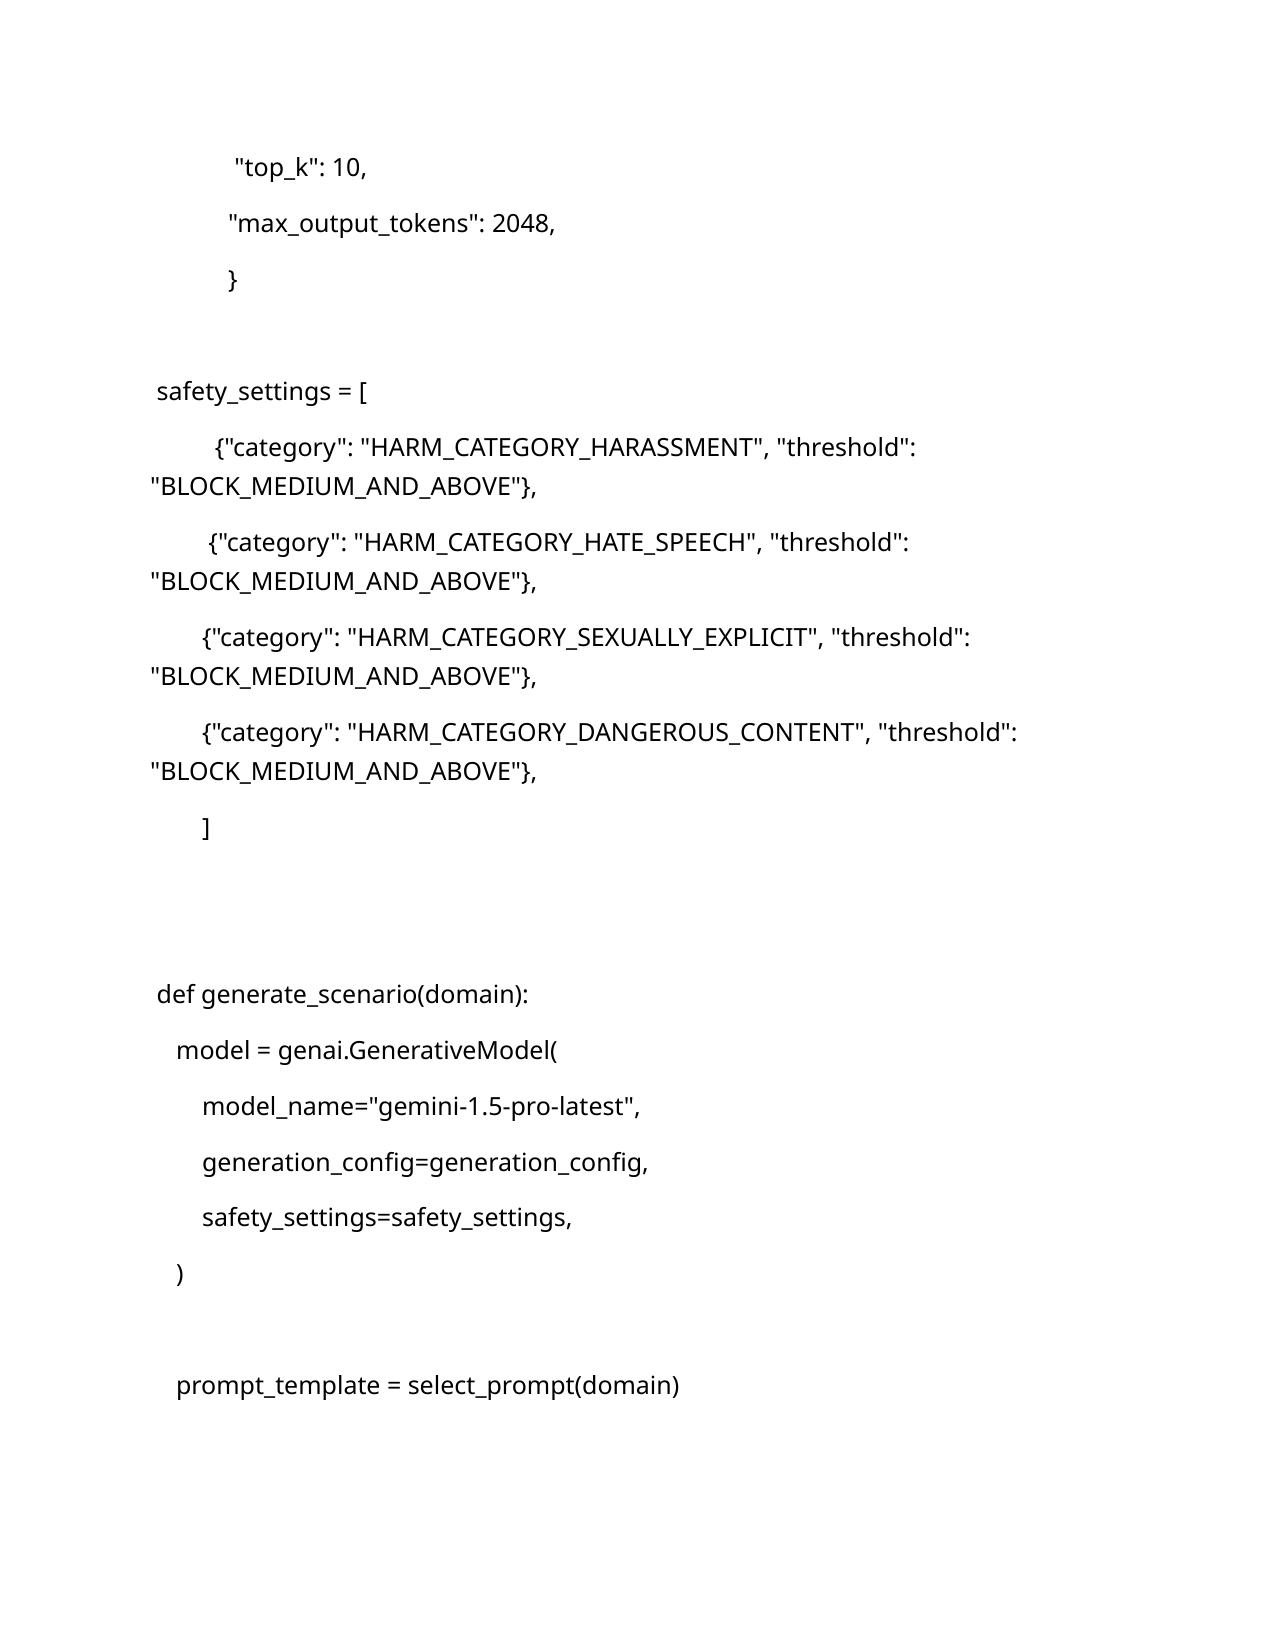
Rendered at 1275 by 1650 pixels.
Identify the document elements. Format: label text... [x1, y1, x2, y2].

text ) [150, 1256, 1125, 1290]
text generation_config=generation_config, [150, 1144, 1125, 1178]
text {"category": "HARM_CATEGORY_HATE_SPEECH", "threshold": "BLOCK_MEDIUM_AND_ABOVE"}, [150, 524, 1125, 597]
text "top_k": 10, [150, 150, 1125, 184]
text def generate_scenario(domain): [150, 977, 1125, 1011]
text ] [150, 809, 1125, 843]
text } [150, 262, 1125, 296]
text model = genai.GenerativeModel( [150, 1032, 1125, 1067]
text prompt_template = select_prompt(domain) [150, 1367, 1125, 1402]
text {"category": "HARM_CATEGORY_SEXUALLY_EXPLICIT", "threshold": "BLOCK_MEDIUM_AND_ABOVE"}, [150, 619, 1125, 692]
text {"category": "HARM_CATEGORY_HARASSMENT", "threshold": "BLOCK_MEDIUM_AND_ABOVE"}, [150, 429, 1125, 502]
text "max_output_tokens": 2048, [150, 206, 1125, 240]
text safety_settings = [ [150, 373, 1125, 407]
text {"category": "HARM_CATEGORY_DANGEROUS_CONTENT", "threshold": "BLOCK_MEDIUM_AND_ABOVE"}, [150, 714, 1125, 787]
text model_name="gemini-1.5-pro-latest", [150, 1088, 1125, 1122]
text safety_settings=safety_settings, [150, 1200, 1125, 1234]
